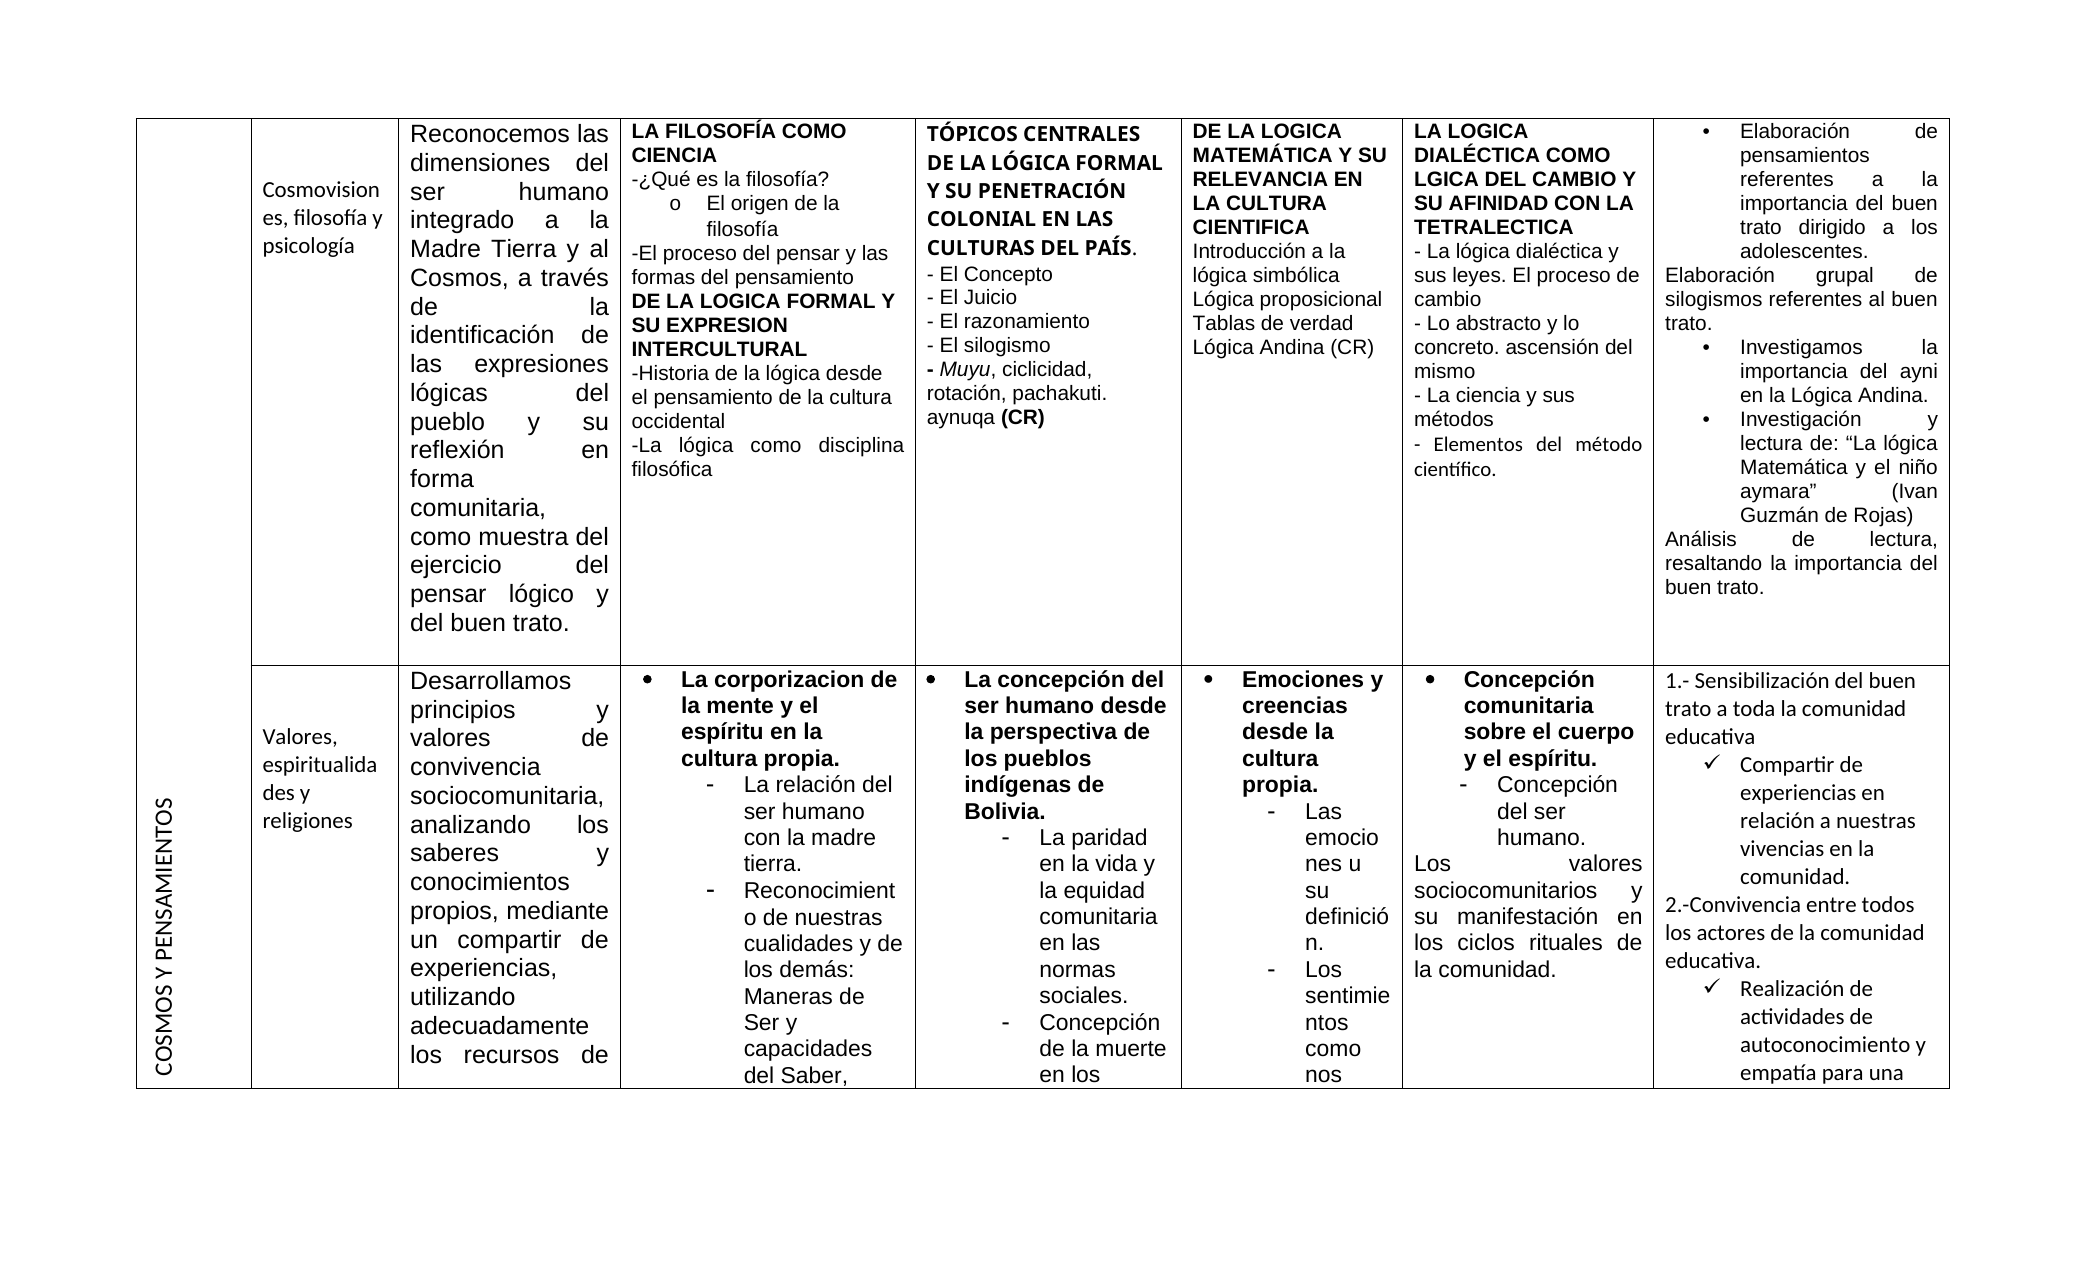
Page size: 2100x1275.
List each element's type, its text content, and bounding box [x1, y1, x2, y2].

table_cell Cosmovisiones, filosofía y psicología [252, 119, 398, 665]
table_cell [399, 666, 620, 1088]
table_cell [1403, 666, 1653, 1088]
table_cell Elaboración de pensamientos referentes a la importancia del buen trato dirigido a los adolescentes. Elaboración grupal de silogismos referentes al buen trato. Investigamos la importancia del ayni en la Lógica Andina. Investigación y lectura de: “La lógica Matemática y el niño aymara” (Ivan Guzmán de Rojas) Análisis de lectura, resaltando la importancia del buen trato. [1654, 119, 1949, 665]
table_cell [916, 666, 1181, 1088]
table_cell DE LA LOGICA MATEMÁTICA Y SU RELEVANCIA EN LA CULTURA CIENTIFICA Introducción a la lógica simbólica Lógica proposicional Tablas de verdad Lógica Andina (CR) [1182, 119, 1402, 665]
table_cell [621, 666, 915, 1088]
table_cell Reconocemos las dimensiones del ser humano integrado a la Madre Tierra y al Cosmos, a través de la identificación de las expresiones lógicas del pueblo y su reflexión en forma comunitaria, como muestra del ejercicio del pensar lógico y del buen trato. [399, 119, 620, 665]
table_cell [1654, 666, 1949, 1088]
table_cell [252, 666, 398, 1088]
table_cell LA LOGICA DIALÉCTICA COMO LGICA DEL CAMBIO Y SU AFINIDAD CON LA TETRALECTICA - La lógica dialéctica y sus leyes. El proceso de cambio - Lo abstracto y lo concreto. ascensión del mismo - La ciencia y sus métodos - Elementos del método científico. [1403, 119, 1653, 665]
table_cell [1182, 666, 1402, 1088]
table_cell COSMOS Y PENSAMIENTOS [137, 119, 251, 1088]
table_cell LA FILOSOFÍA COMO CIENCIA -¿Qué es la filosofía? El origen de la filosofía -El proceso del pensar y las formas del pensamiento DE LA LOGICA FORMAL Y SU EXPRESION INTERCULTURAL -Historia de la lógica desde el pensamiento de la cultura occidental -La lógica como disciplina filosófica [621, 119, 915, 665]
table_cell TÓPICOS CENTRALES DE LA LÓGICA FORMAL Y SU PENETRACIÓN COLONIAL EN LAS CULTURAS DEL PAÍS. - El Concepto - El Juicio - El razonamiento - El silogismo - Muyu, ciclicidad, rotación, pachakuti. aynuqa (CR) [916, 119, 1181, 665]
